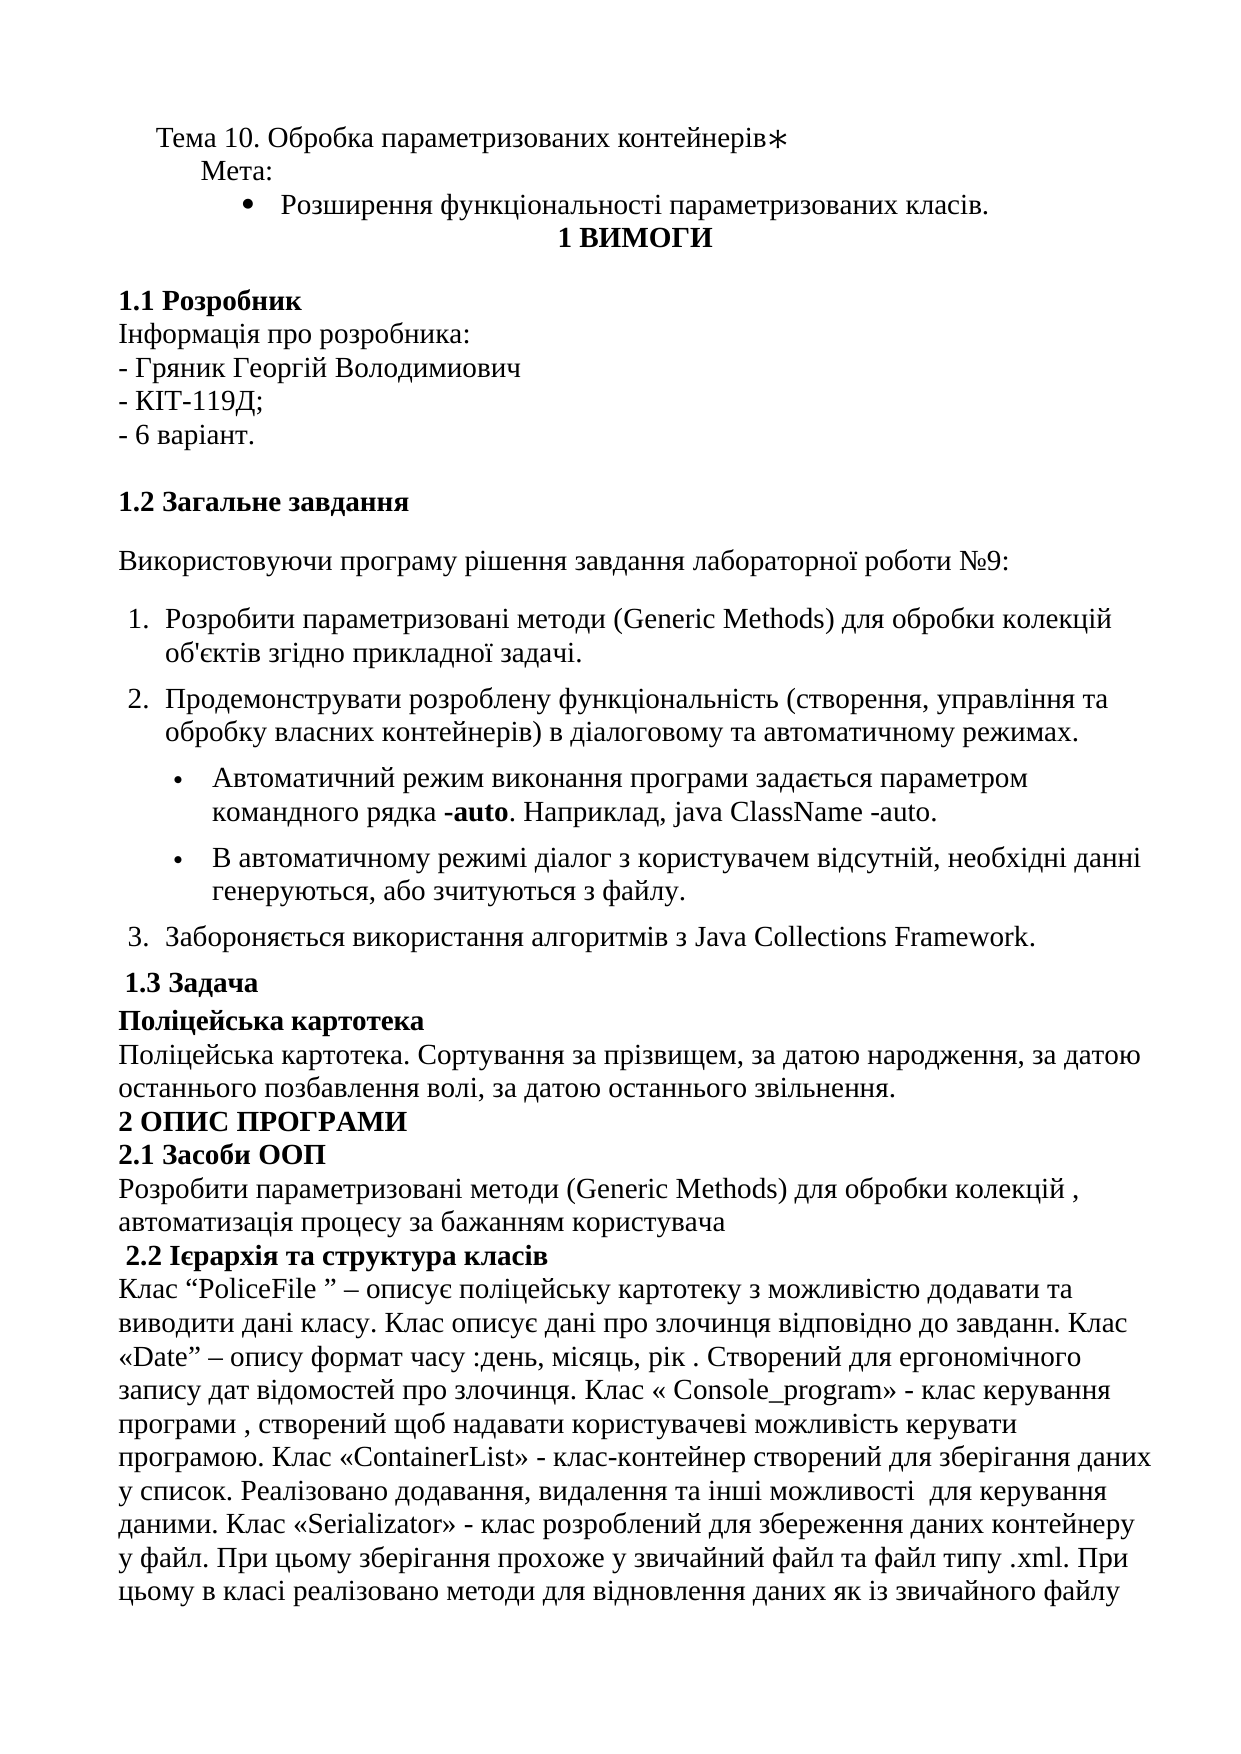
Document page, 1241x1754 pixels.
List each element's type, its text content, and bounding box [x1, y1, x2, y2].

text Інформація про розробника: [118, 316, 1152, 350]
list Розробити параметризовані методи (Generic Methods) для обробки колекцій об'єктів згідно прикладної задачі. [127, 601, 1152, 668]
text 2.1 Засоби ООП Розробити параметризовані методи (Generic Methods) для обробки колекцій , автоматизація процесу за бажанням користувача [118, 1137, 1152, 1238]
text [118, 1238, 1152, 1607]
text - Гряник Георгій Володимиович [118, 350, 1152, 383]
text - КІТ-119Д; [118, 383, 1152, 417]
list Автоматичний режим виконання програми задається параметром командного рядка -auto. Наприклад, java ClassName -auto. [174, 760, 1152, 827]
list Продемонструвати розроблену функціональність (створення, управління та обробку власних контейнерів) в діалоговому та автоматичному режимах. [127, 681, 1152, 748]
subtitle Поліцейська картотека [118, 1003, 1152, 1037]
text 1.1 Розробник [118, 283, 1152, 316]
list Мета: [193, 153, 1152, 187]
text 2 ОПИС ПРОГРАМИ [118, 1104, 1152, 1137]
text - 6 варіант. [118, 417, 1152, 451]
text 1.2 Загальне завдання [118, 484, 1152, 518]
text Тема 10. Обробка параметризованих контейнерів∗ [156, 118, 1152, 153]
list Забороняється використання алгоритмів з Java Collections Framework. [127, 919, 1152, 953]
list 1 ВИМОГИ [118, 221, 1152, 283]
text Використовуючи програму рішення завдання лабораторної роботи №9: [118, 543, 1152, 576]
list В автоматичному режимі діалог з користувачем відсутній, необхідні данні генеруються, або зчитуються з файлу. [174, 840, 1152, 907]
list Розширення функціональності параметризованих класів. [81, 187, 1152, 221]
text 1.3 Задача [118, 966, 1152, 999]
text Поліцейська картотека. Сортування за прізвищем, за датою народження, за датою останнього позбавлення волі, за датою останнього звільнення. [118, 1037, 1152, 1104]
